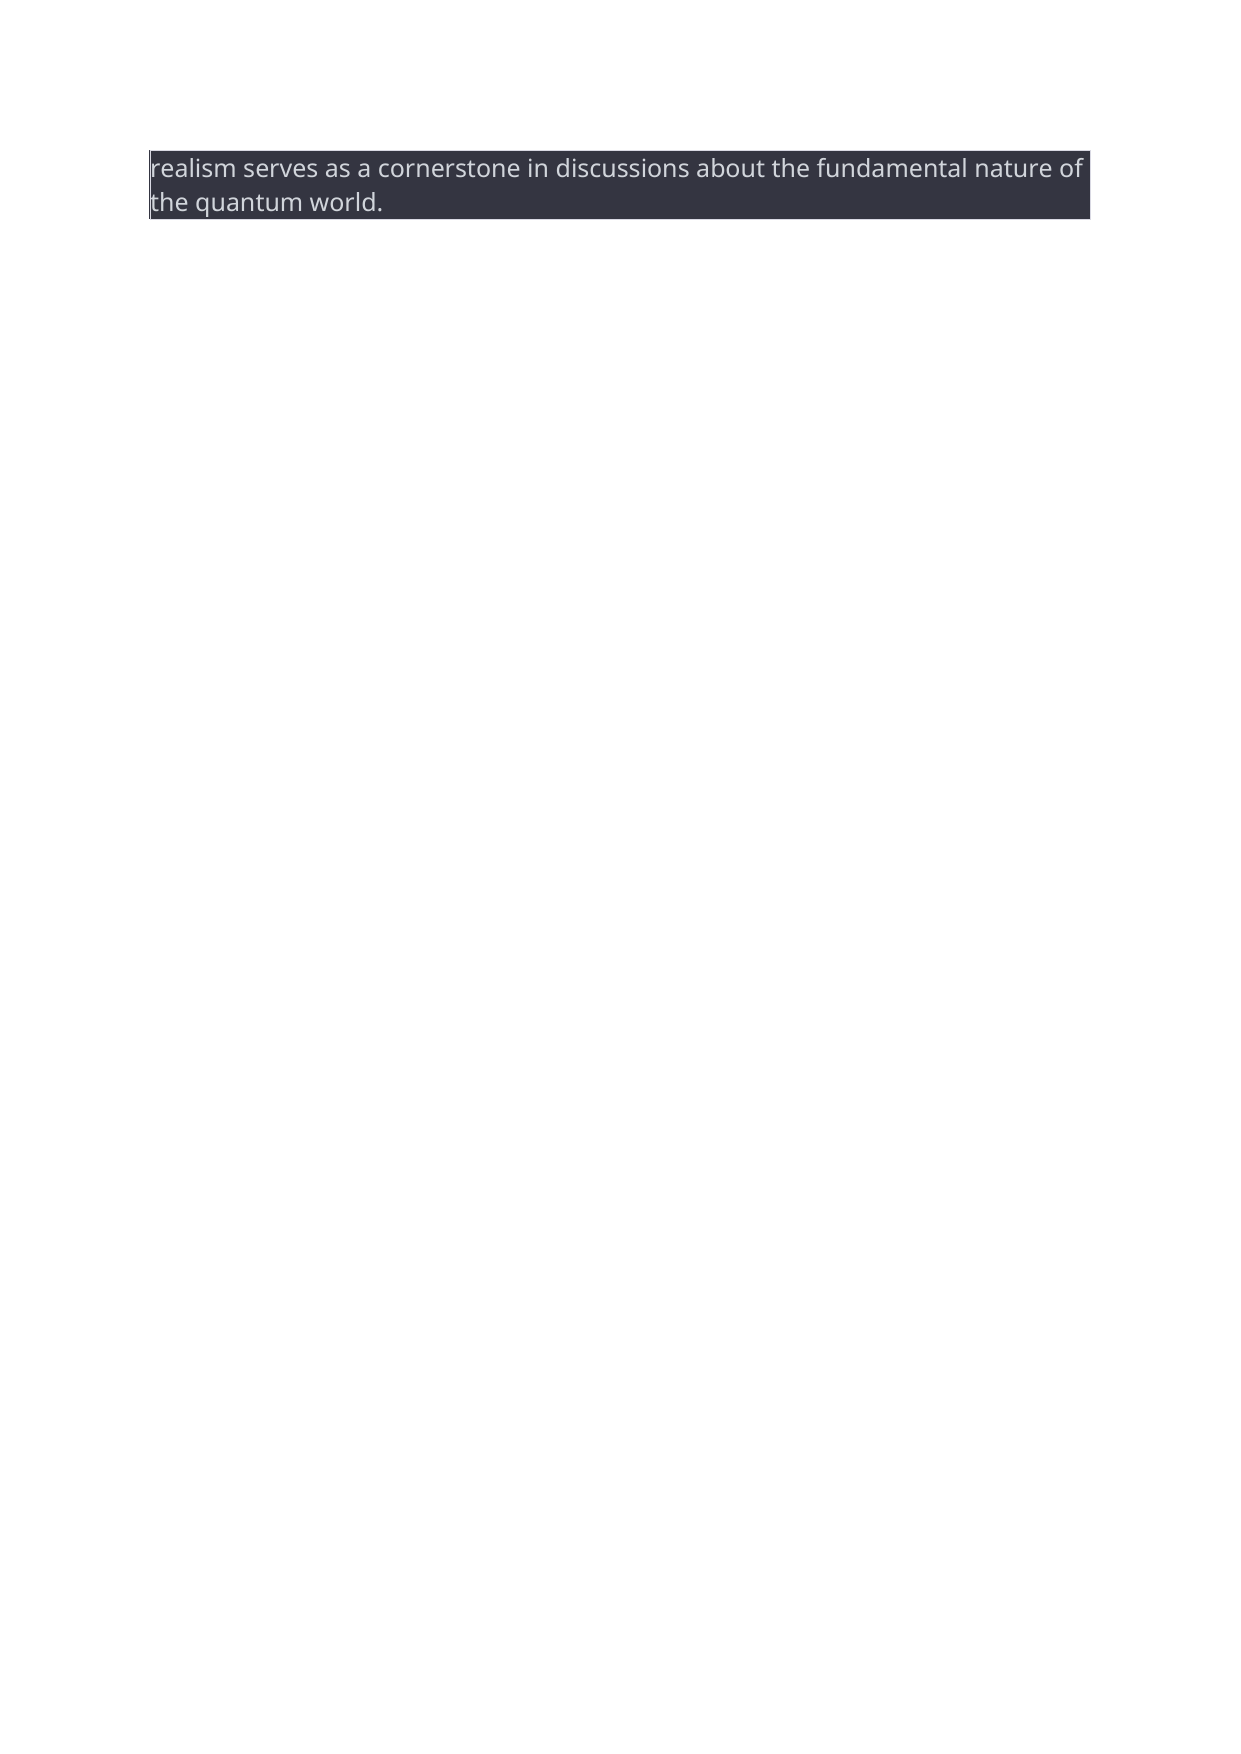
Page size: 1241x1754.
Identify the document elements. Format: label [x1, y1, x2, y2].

text [151, 151, 1090, 219]
